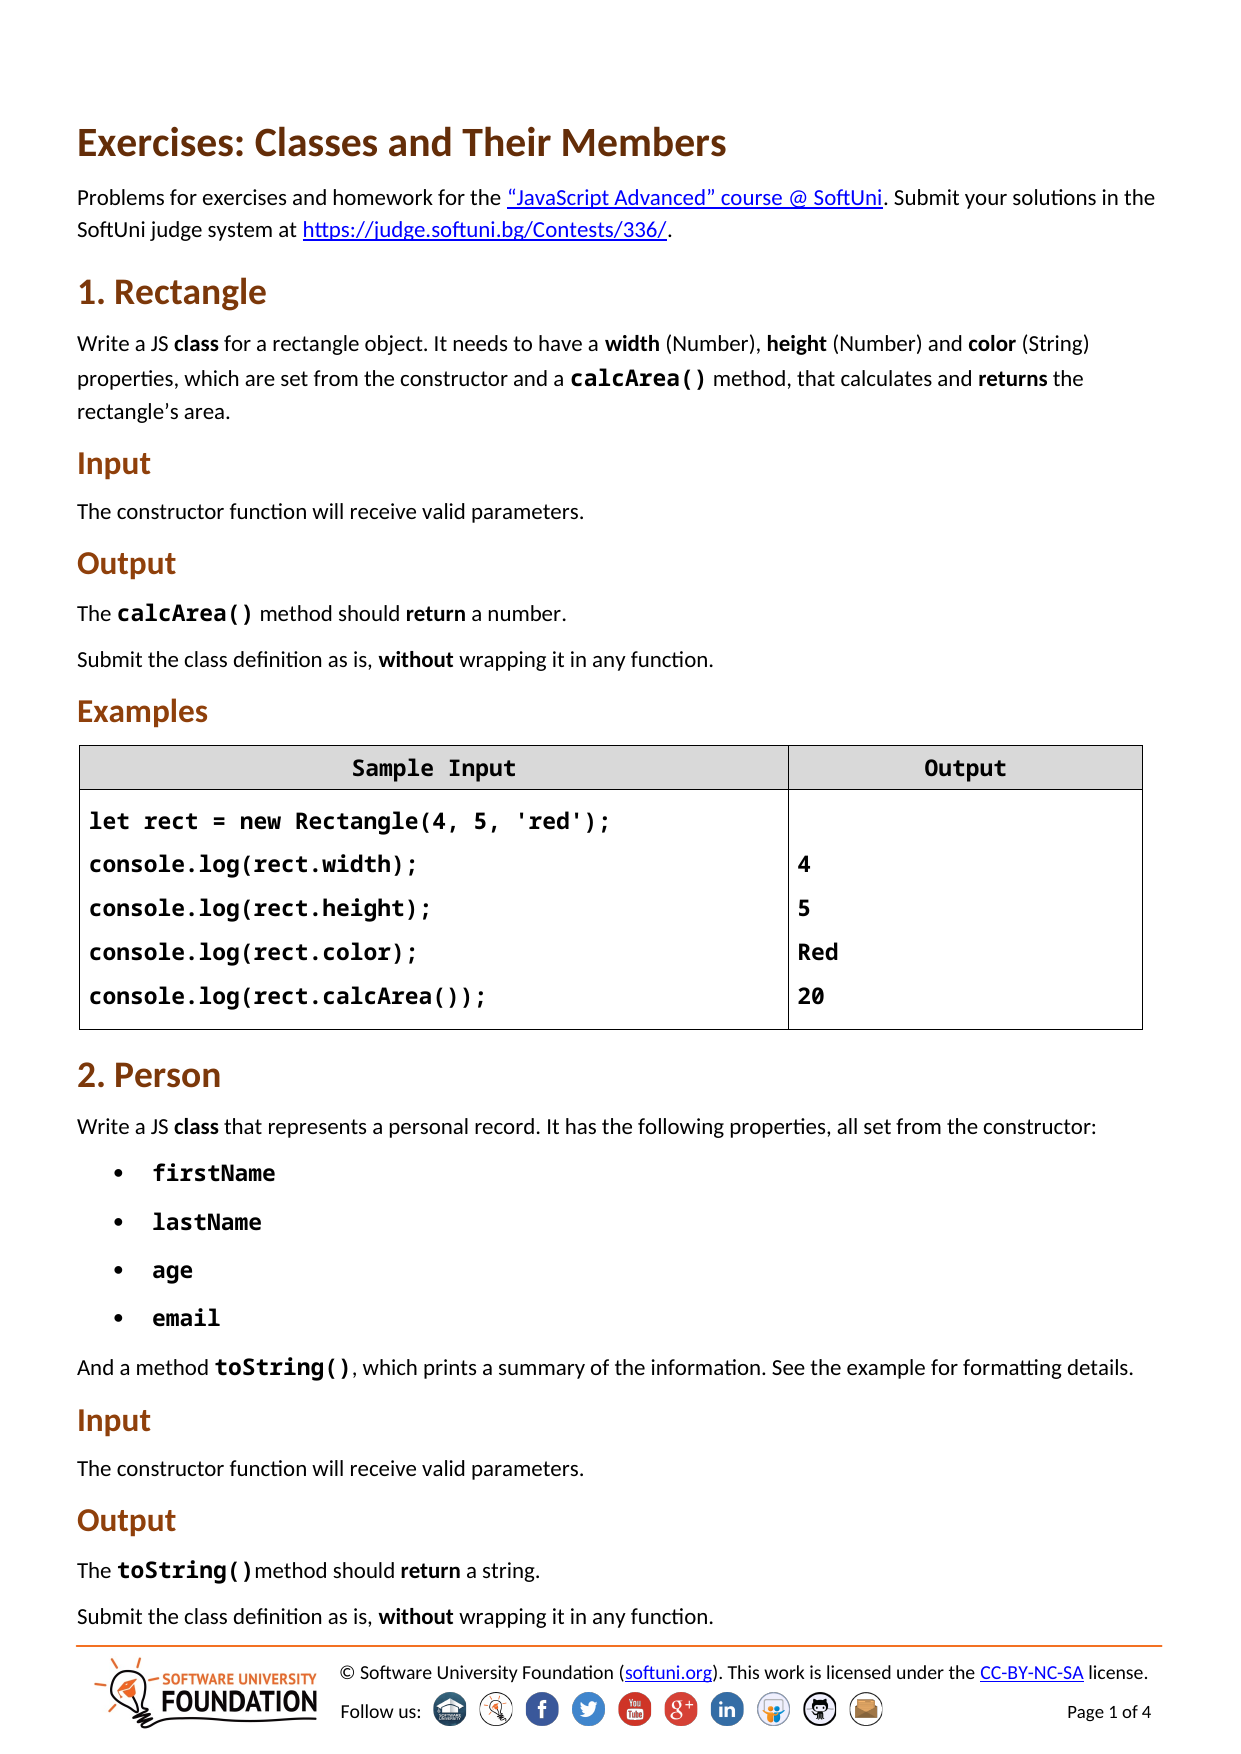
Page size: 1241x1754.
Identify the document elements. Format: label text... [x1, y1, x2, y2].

text The toString()method should return a string. [77, 1554, 1163, 1585]
list lastName [114, 1205, 1163, 1237]
picture [710, 1692, 744, 1726]
text The constructor function will receive valid parameters. [77, 497, 1163, 525]
subtitle Examples [77, 690, 1163, 731]
picture [525, 1692, 559, 1726]
table_header Sample Input [80, 746, 788, 789]
text Submit the class definition as is, without wrapping it in any function. [77, 1602, 1163, 1631]
list age [114, 1254, 1163, 1285]
subtitle Input [77, 1399, 1163, 1440]
subtitle Input [77, 442, 1163, 483]
table_header Output [789, 746, 1142, 789]
subtitle Person [77, 1051, 1163, 1097]
picture [618, 1692, 652, 1726]
text The constructor function will receive valid parameters. [77, 1454, 1163, 1482]
list email [114, 1302, 1163, 1333]
text Submit the class definition as is, without wrapping it in any function. [77, 645, 1163, 673]
subtitle Exercises: Classes and Their Members [77, 116, 1163, 167]
text Write a JS class that represents a personal record. It has the following properties, all set from the constructor: [77, 1112, 1163, 1140]
picture [93, 1656, 317, 1729]
picture [664, 1692, 698, 1726]
subtitle Output [77, 542, 1163, 583]
text And a method toString(), which prints a summary of the information. See the example for formatting details. [77, 1351, 1163, 1382]
picture [479, 1692, 513, 1726]
text The calcArea() method should return a number. [77, 597, 1163, 628]
picture [433, 1692, 467, 1726]
picture [849, 1692, 883, 1726]
picture [757, 1692, 790, 1726]
text Write a JS class for a rectangle object. It needs to have a width (Number), height (Number) and color (String) properties, which are set from the constructor and a calcArea() method, that calculates and returns the rectangle’s area. [77, 329, 1163, 425]
list firstName [114, 1157, 1163, 1188]
picture [803, 1692, 837, 1726]
subtitle Output [77, 1499, 1163, 1540]
table_cell 4 5 Red 20 [789, 790, 1142, 1029]
picture [572, 1692, 605, 1726]
table_cell let rect = new Rectangle(4, 5, 'red'); console.log(rect.width); console.log(rect.height); console.log(rect.color); console.log(rect.calcArea()); [80, 790, 788, 1029]
subtitle Rectangle [77, 268, 1163, 314]
text Problems for exercises and homework for the “JavaScript Advanced” course @ SoftUni. Submit your solutions in the SoftUni judge system at https://judge.softuni.bg/Contests/336/. [77, 183, 1163, 243]
